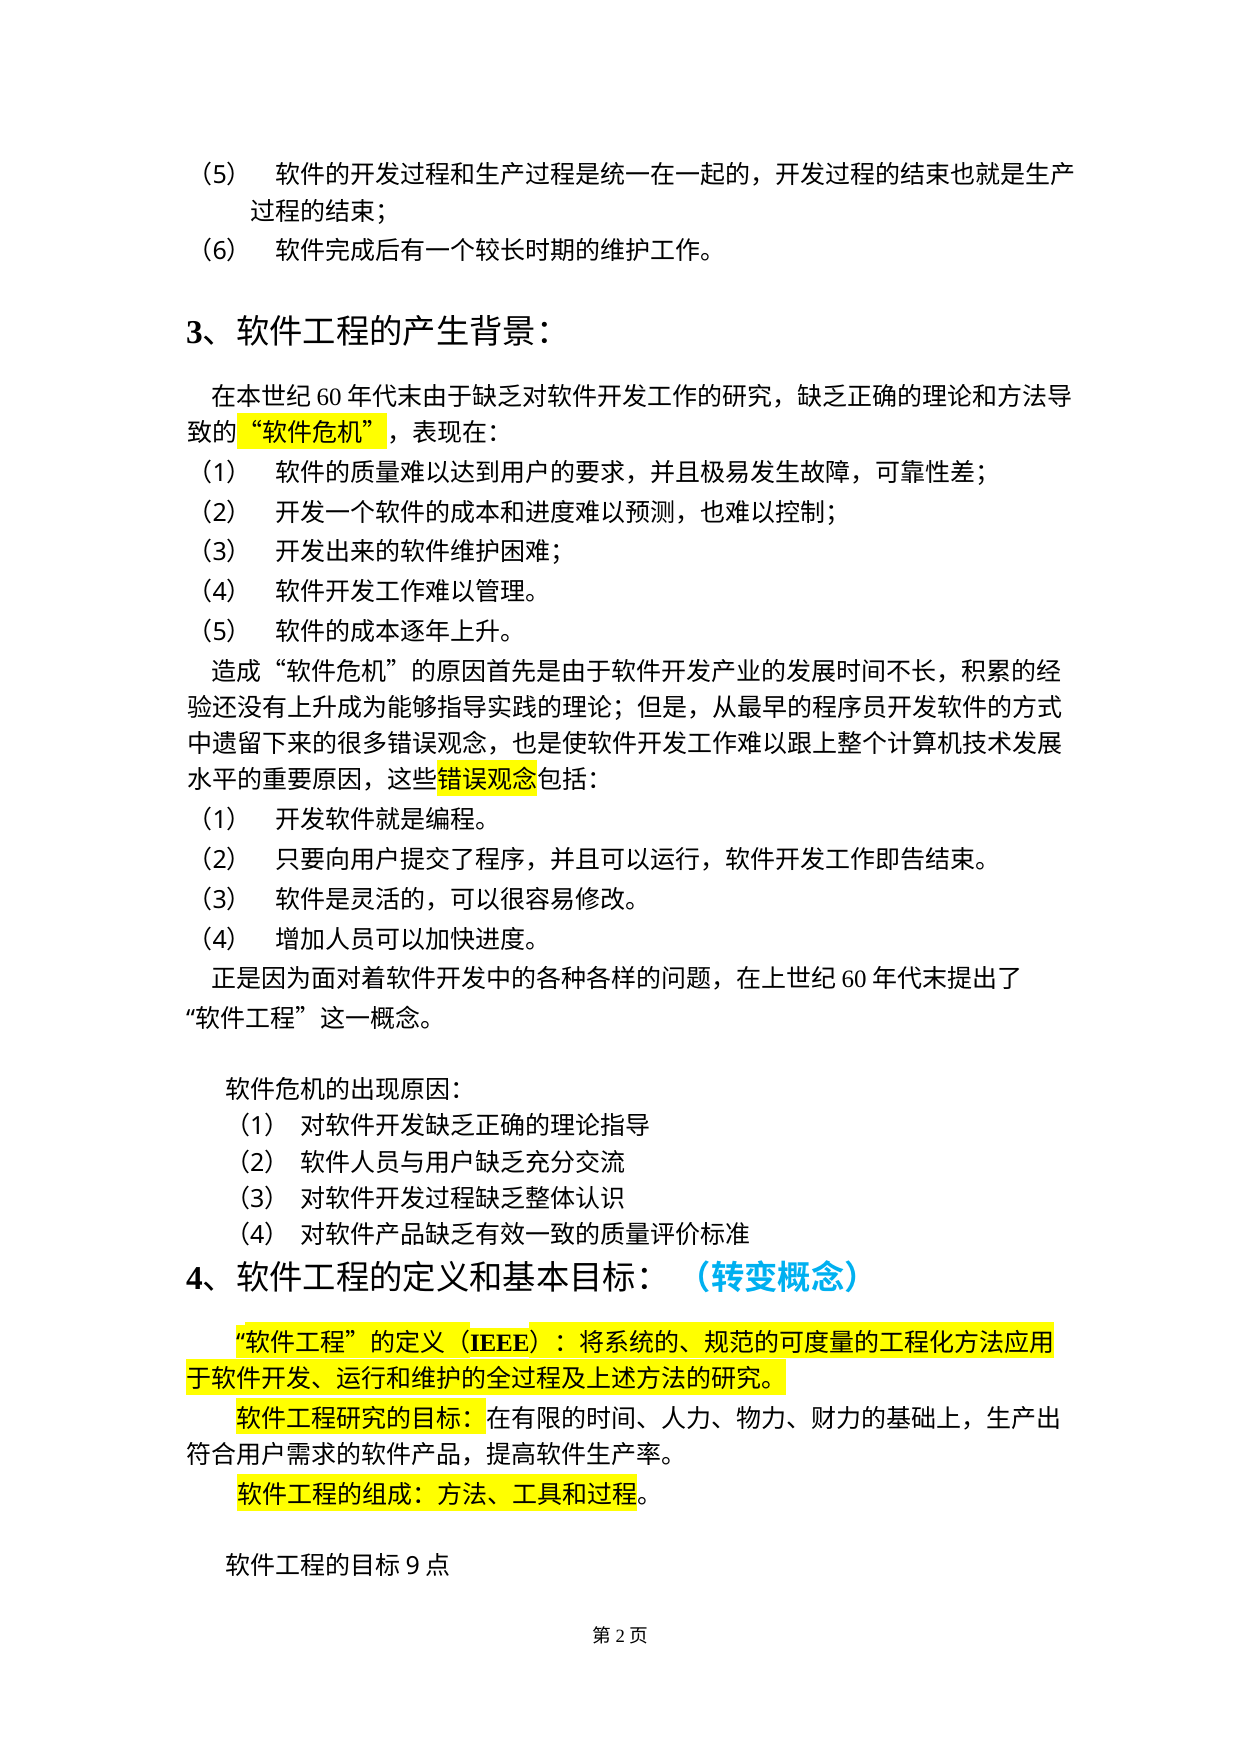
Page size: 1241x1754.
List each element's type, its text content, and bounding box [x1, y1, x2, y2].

list 软件工程的目标 9点 [225, 1545, 1078, 1581]
list 对软件产品缺乏有效一致的质量评价标准 [225, 1214, 1078, 1251]
list 对软件开发过程缺乏整体认识 [225, 1178, 1078, 1214]
list 开发一个软件的成本和进度难以预测，也难以控制； [187, 492, 1078, 528]
list 软件的质量难以达到用户的要求，并且极易发生故障，可靠性差； [187, 452, 1078, 488]
list 开发软件就是编程。 [187, 800, 1078, 836]
text 软件工程的组成：方法、工具和过程。 [637, 1474, 1078, 1511]
text 软件工程研究的目标：在有限的时间、人力、物力、财力的基础上，生产出符合用户需求的软件产品，提高软件生产率。 [186, 1398, 1078, 1471]
text “软件工程”的定义（IEEE）：将系统的、规范的可度量的工程化方法应用于软件开发、运行和维护的全过程及上述方法的研究。 [186, 1322, 1078, 1395]
subtitle 3、软件工程的产生背景： [186, 305, 1078, 353]
list 软件人员与用户缺乏充分交流 [225, 1142, 1078, 1178]
text 正是因为面对着软件开发中的各种各样的问题，在上世纪 60 年代末提出了 [186, 959, 1078, 995]
list 软件开发工作难以管理。 [187, 572, 1078, 608]
text 在本世纪 60 年代末由于缺乏对软件开发工作的研究，缺乏正确的理论和方法导致的“软件危机”，表现在： [186, 376, 1078, 449]
list 只要向用户提交了程序，并且可以运行，软件开发工作即告结束。 [187, 839, 1078, 876]
subtitle 4、软件工程的定义和基本目标： （转变概念） [186, 1251, 1078, 1299]
text 造成“软件危机”的原因首先是由于软件开发产业的发展时间不长，积累的经验还没有上升成为能够指导实践的理论；但是，从最早的程序员开发软件的方式中遗留下来的很多错误观念，也是使软件开发工作难以跟上整个计算机技术发展水平的重要原因，这些错误观念包括： [186, 651, 1078, 796]
list 软件的成本逐年上升。 [187, 611, 1078, 648]
list 软件是灵活的，可以很容易修改。 [187, 879, 1078, 916]
list 增加人员可以加快进度。 [187, 919, 1078, 955]
text “软件工程”这一概念。 [186, 999, 1078, 1035]
list 对软件开发缺乏正确的理论指导 [225, 1106, 1078, 1142]
list 软件危机的出现原因： [225, 1069, 1078, 1106]
list 开发出来的软件维护困难； [187, 532, 1078, 568]
list 软件完成后有一个较长时期的维护工作。 [187, 231, 1078, 267]
list 软件的开发过程和生产过程是统一在一起的，开发过程的结束也就是生产过程的结束； [187, 155, 1078, 227]
